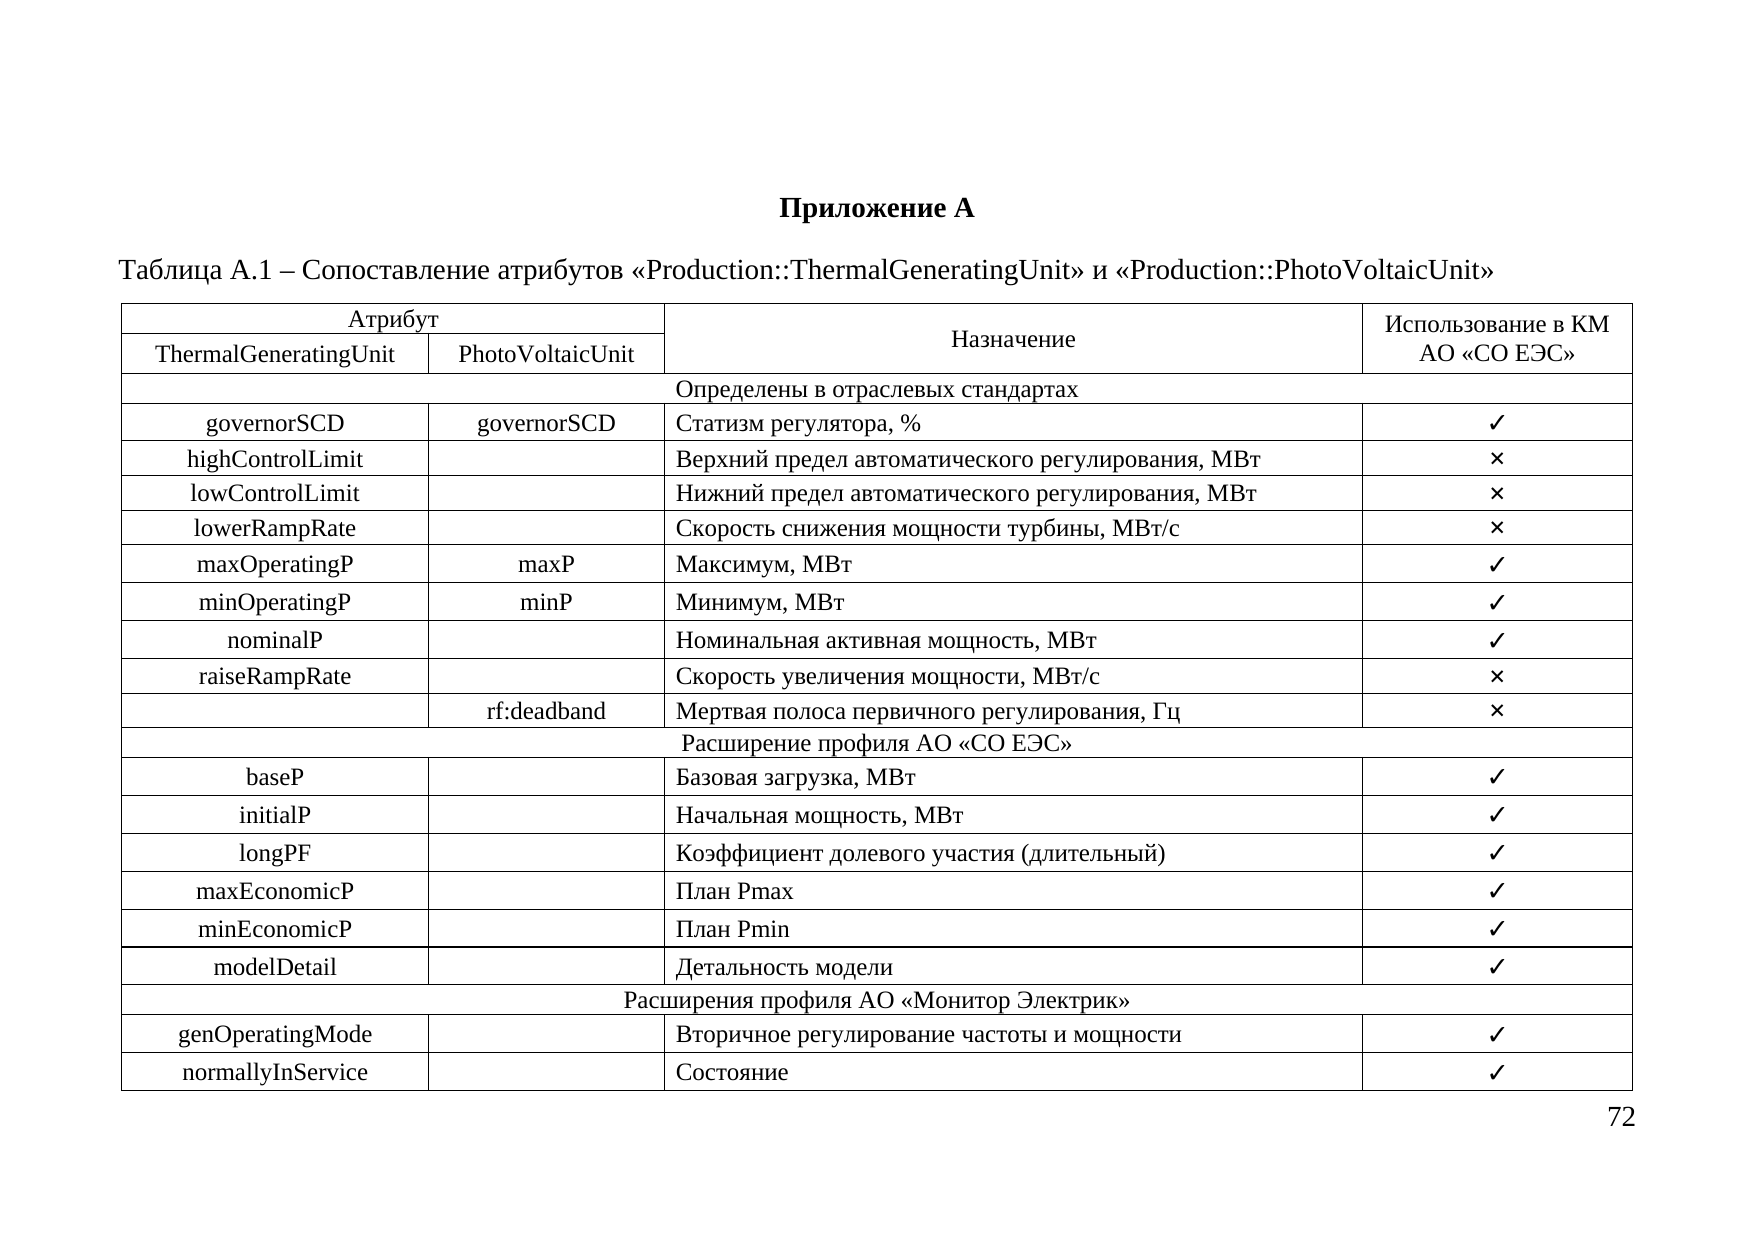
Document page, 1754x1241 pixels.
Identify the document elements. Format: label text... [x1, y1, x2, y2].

table_cell [429, 910, 664, 946]
table_cell modelDetail [122, 948, 428, 984]
table_cell Расширение профиля АО «СО ЕЭС» [122, 728, 1632, 757]
table_cell genOperatingMode [122, 1015, 428, 1052]
table_cell maxOperatingP [122, 545, 428, 582]
table_cell [429, 621, 664, 658]
table_cell Состояние [665, 1053, 1362, 1090]
table_cell Нижний предел автоматического регулирования, МВт [665, 476, 1362, 509]
table_cell [429, 948, 664, 984]
table_header Назначение [665, 304, 1362, 373]
table_cell Вторичное регулирование частоты и мощности [665, 1015, 1362, 1052]
table_cell × [1363, 441, 1632, 475]
table_cell ✓ [1363, 910, 1632, 946]
table_cell minEconomicP [122, 910, 428, 946]
subtitle Приложение А [118, 190, 1636, 223]
table_cell × [1363, 659, 1632, 692]
table_header Атрибут [122, 304, 664, 333]
table_cell ✓ [1363, 948, 1632, 984]
table_cell Скорость увеличения мощности, МВт/с [665, 659, 1362, 692]
table_cell maxP [429, 545, 664, 582]
table_cell PhotoVoltaicUnit [429, 334, 664, 373]
table_cell raiseRampRate [122, 659, 428, 692]
table_cell [429, 476, 664, 509]
table_cell [429, 834, 664, 871]
table_cell [429, 758, 664, 795]
table_cell [429, 511, 664, 544]
table_cell ✓ [1363, 872, 1632, 908]
text Таблица А.1 – Сопоставление атрибутов «Production::ThermalGeneratingUnit» и «Production::PhotoVoltaicUnit» [118, 252, 1636, 286]
table_cell × [1363, 511, 1632, 544]
table_cell governorSCD [429, 404, 664, 440]
table_cell ✓ [1363, 1015, 1632, 1052]
table_cell ✓ [1363, 583, 1632, 620]
table_cell × [1363, 476, 1632, 509]
table_cell [429, 872, 664, 908]
table_cell ✓ [1363, 834, 1632, 871]
table_cell Базовая загрузка, МВт [665, 758, 1362, 795]
table_cell [429, 441, 664, 475]
table_cell Начальная мощность, МВт [665, 796, 1362, 833]
table_cell [429, 796, 664, 833]
table_cell longPF [122, 834, 428, 871]
table_cell rf:deadband [429, 694, 664, 727]
table_cell × [1363, 694, 1632, 727]
table_cell normallyInService [122, 1053, 428, 1090]
table_cell initialP [122, 796, 428, 833]
table_cell baseP [122, 758, 428, 795]
table_cell Верхний предел автоматического регулирования, МВт [665, 441, 1362, 475]
table_cell ThermalGeneratingUnit [122, 334, 428, 373]
table_cell ✓ [1363, 796, 1632, 833]
table_cell Скорость снижения мощности турбины, МВт/с [665, 511, 1362, 544]
table_cell Максимум, МВт [665, 545, 1362, 582]
table_cell [429, 1015, 664, 1052]
table_cell lowControlLimit [122, 476, 428, 509]
table_cell lowerRampRate [122, 511, 428, 544]
table_cell Определены в отраслевых стандартах [122, 374, 1632, 402]
table_cell Минимум, МВт [665, 583, 1362, 620]
table_cell [429, 1053, 664, 1090]
table_cell План Pmin [665, 910, 1362, 946]
table_cell highControlLimit [122, 441, 428, 475]
table_cell Статизм регулятора, % [665, 404, 1362, 440]
table_cell maxEconomicP [122, 872, 428, 908]
table_cell ✓ [1363, 621, 1632, 658]
table_cell Коэффициент долевого участия (длительный) [665, 834, 1362, 871]
table_cell [429, 659, 664, 692]
table_cell Мертвая полоса первичного регулирования, Гц [665, 694, 1362, 727]
table_cell minP [429, 583, 664, 620]
table_cell minOperatingP [122, 583, 428, 620]
table_cell [122, 694, 428, 727]
table_header Использование в КМ АО «СО ЕЭС» [1363, 304, 1632, 373]
table_cell ✓ [1363, 404, 1632, 440]
table_cell ✓ [1363, 758, 1632, 795]
table_cell План Pmax [665, 872, 1362, 908]
table_cell ✓ [1363, 1053, 1632, 1090]
table_cell governorSCD [122, 404, 428, 440]
table_cell ✓ [1363, 545, 1632, 582]
table_cell Детальность модели [665, 948, 1362, 984]
table_cell nominalP [122, 621, 428, 658]
table_cell Расширения профиля АО «Монитор Электрик» [122, 985, 1632, 1014]
table_cell Номинальная активная мощность, МВт [665, 621, 1362, 658]
